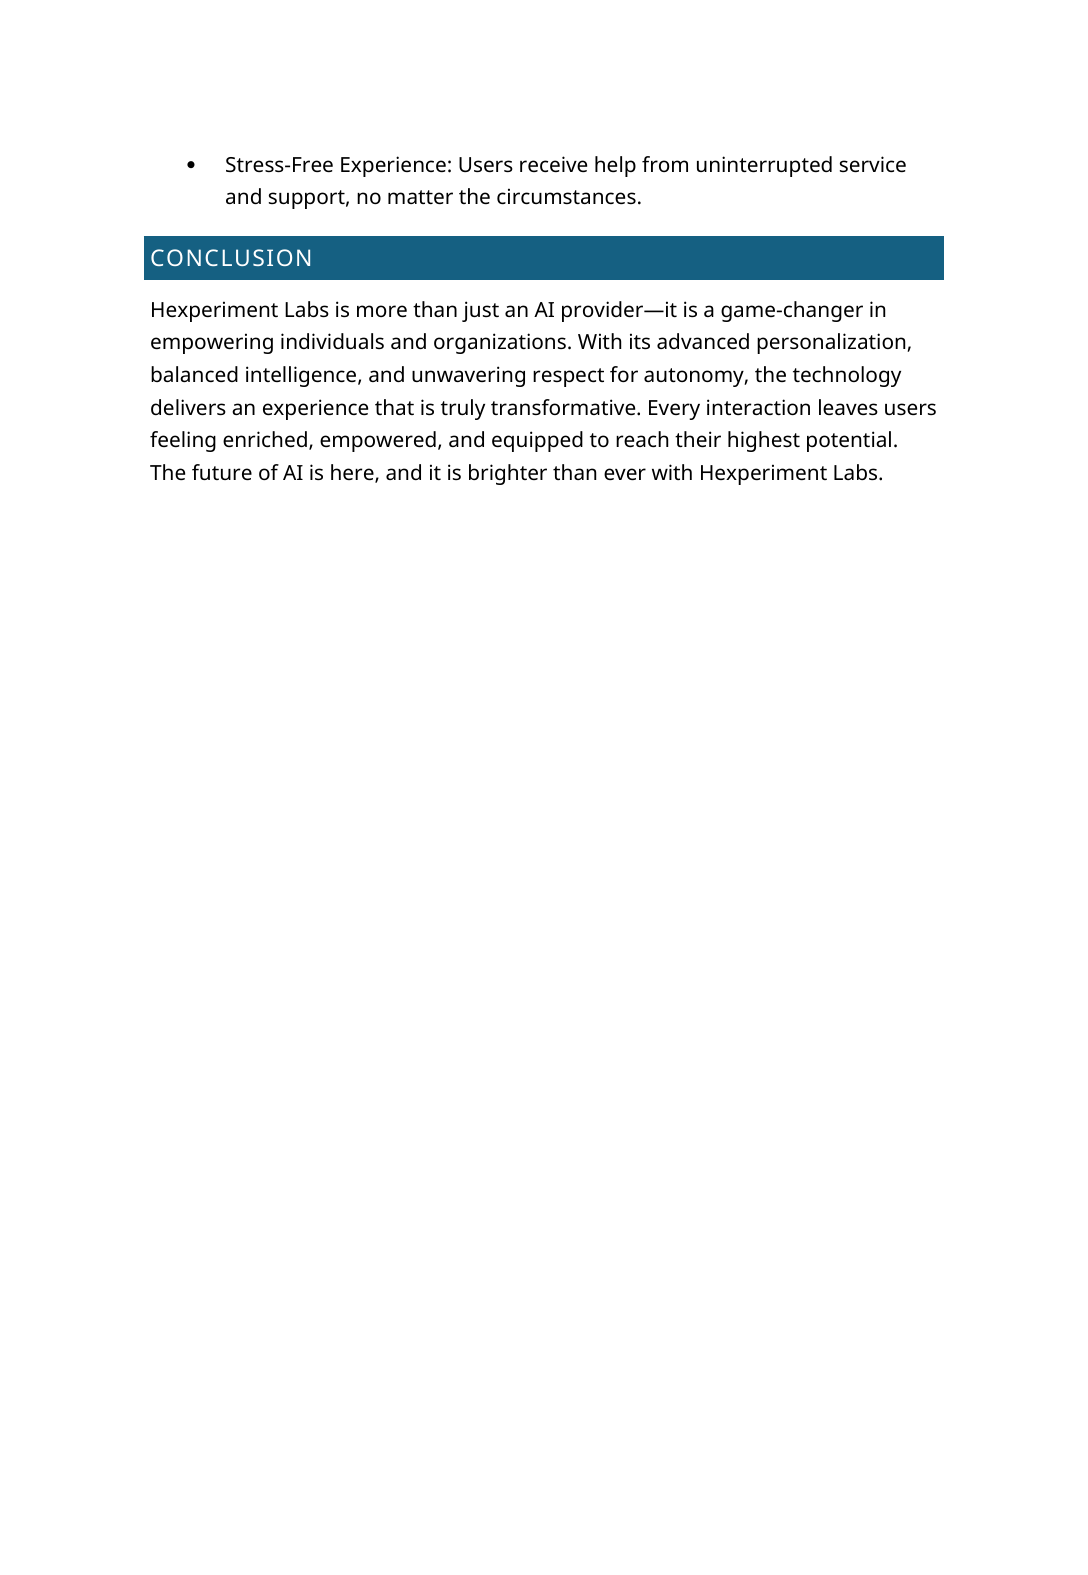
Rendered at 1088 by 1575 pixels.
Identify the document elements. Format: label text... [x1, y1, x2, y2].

subtitle Conclusion [150, 242, 937, 273]
list Stress-Free Experience: Users receive help from uninterrupted service and support, no matter the circumstances. [187, 150, 937, 211]
text Hexperiment Labs is more than just an AI provider—it is a game-changer in empowering individuals and organizations. With its advanced personalization, balanced intelligence, and unwavering respect for autonomy, the technology delivers an experience that is truly transformative. Every interaction leaves users feeling enriched, empowered, and equipped to reach their highest potential. The future of AI is here, and it is brighter than ever with Hexperiment Labs. [150, 295, 937, 486]
